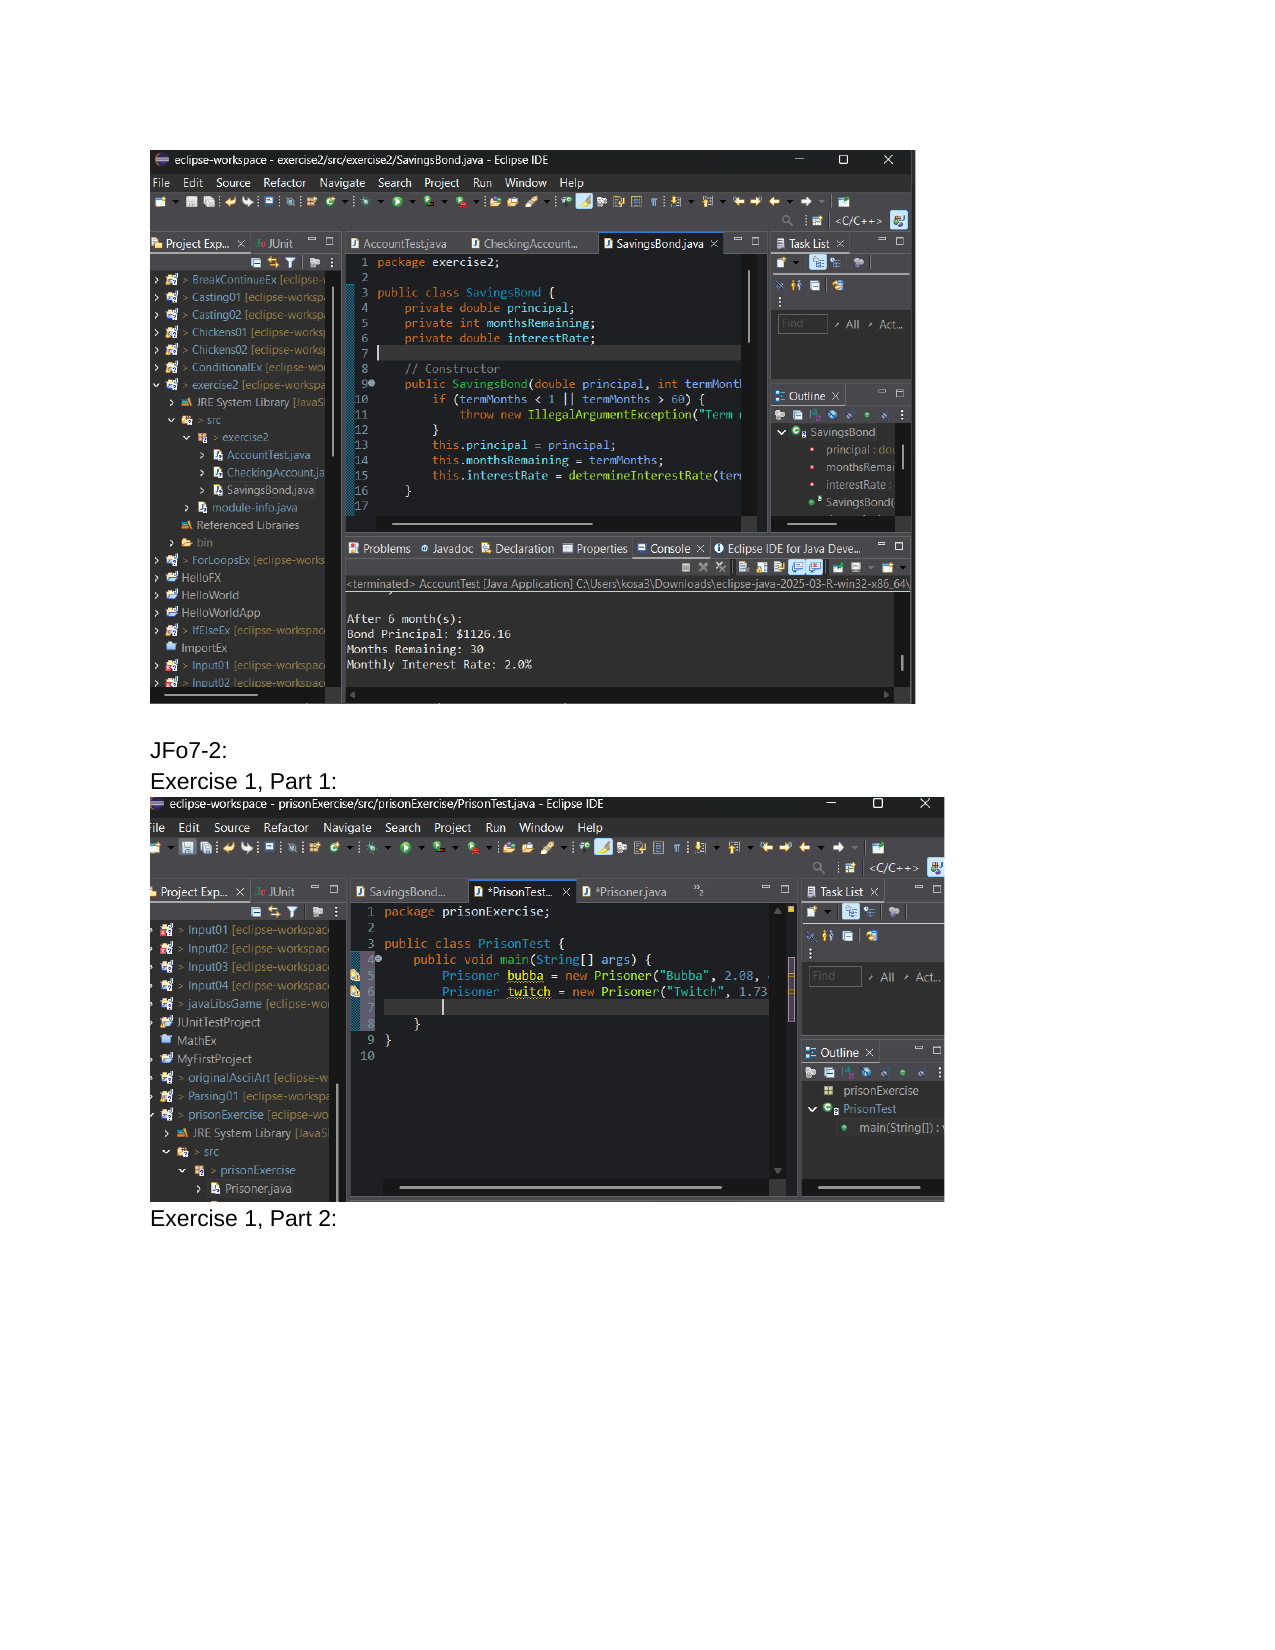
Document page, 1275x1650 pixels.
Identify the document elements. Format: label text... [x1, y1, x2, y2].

text Exercise 1, Part 1: [150, 768, 1125, 794]
picture [150, 150, 916, 704]
text JFo7-2: [150, 737, 1125, 764]
picture [150, 797, 945, 1202]
text Exercise 1, Part 2: [150, 1205, 1125, 1232]
